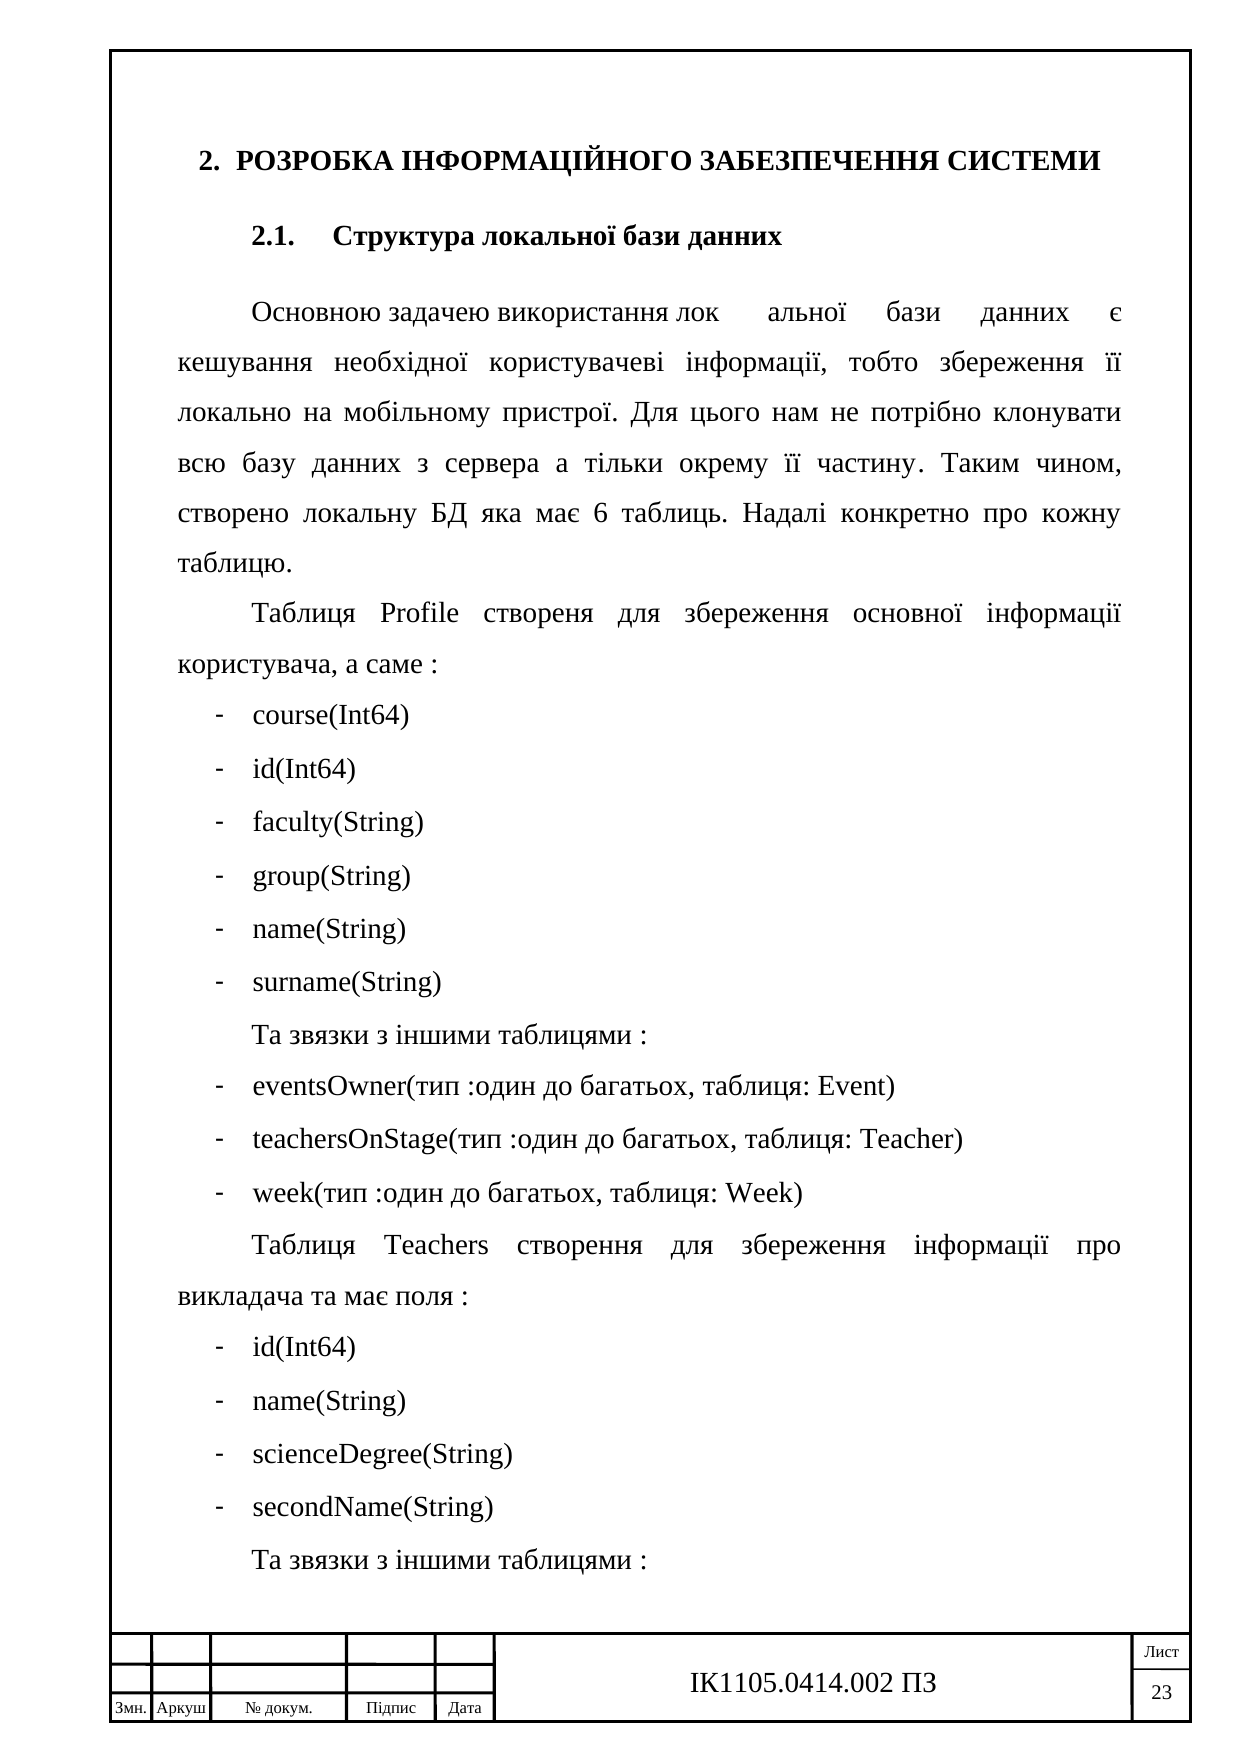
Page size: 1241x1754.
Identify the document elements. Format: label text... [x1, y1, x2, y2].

text Таблиця Teachers створення для збереження інформації про викладача та має поля : [177, 1227, 1122, 1311]
list name(String) [215, 1382, 1122, 1417]
list eventsOwner(тип :один до багатьох, таблиця: Event) [215, 1067, 1122, 1103]
list faculty(String) [215, 803, 1122, 839]
list id(Int64) [215, 1328, 1122, 1364]
list course(Int64) [215, 696, 1122, 732]
subtitle РОЗРОБКА ІНФОРМАЦІЙНОГО ЗАБЕЗПЕЧЕННЯ СИСТЕМИ [177, 143, 1122, 177]
list secondName(String) [215, 1488, 1122, 1524]
text Та звязки з іншими таблицями : [215, 1542, 1122, 1575]
list group(String) [215, 857, 1122, 892]
list surname(String) [215, 963, 1122, 999]
list name(String) [215, 910, 1122, 946]
text Та звязки з іншими таблицями : [215, 1017, 1122, 1050]
list week(тип :один до багатьох, таблиця: Week) [215, 1174, 1122, 1210]
text Основною задачею використання лок альної бази данних є кешування необхідної користувачеві інформації, тобто збереження її локально на мобільному пристрої. Для цього нам не потрібно клонувати всю базу данних з сервера а тільки окрему її частину. Таким чином, створено локальну БД яка має 6 таблиць. Надалі конкретно про кожну таблицю. [177, 294, 1122, 579]
list teachersOnStage(тип :один до багатьох, таблиця: Teacher) [215, 1121, 1122, 1156]
list id(Int64) [215, 750, 1122, 785]
subtitle Cтруктура локальної бази данних [251, 218, 1122, 252]
text Таблиця Profile створеня для збереження основної інформації користувача, а саме : [177, 596, 1122, 679]
list scienceDegree(String) [215, 1435, 1122, 1471]
